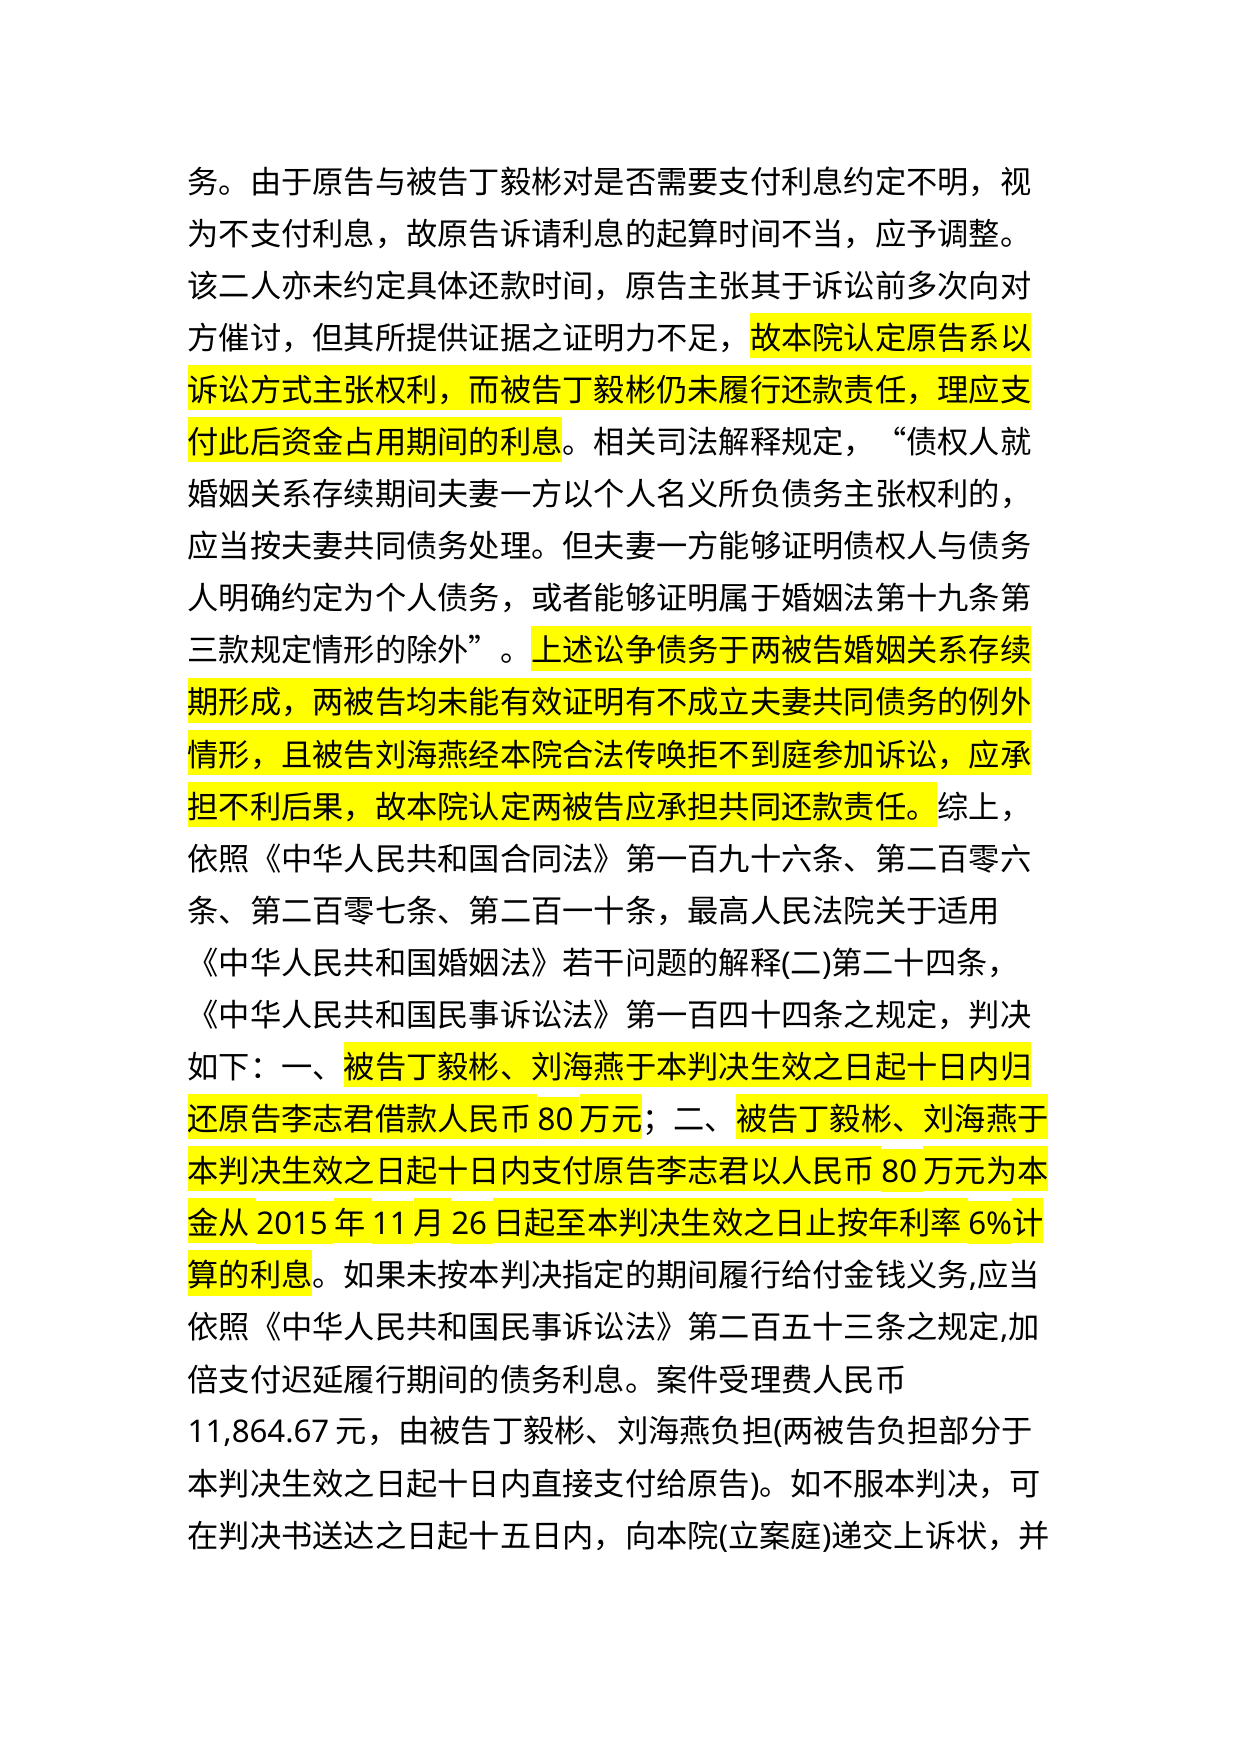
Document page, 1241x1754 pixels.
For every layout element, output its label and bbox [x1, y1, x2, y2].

text [187, 150, 1053, 1556]
